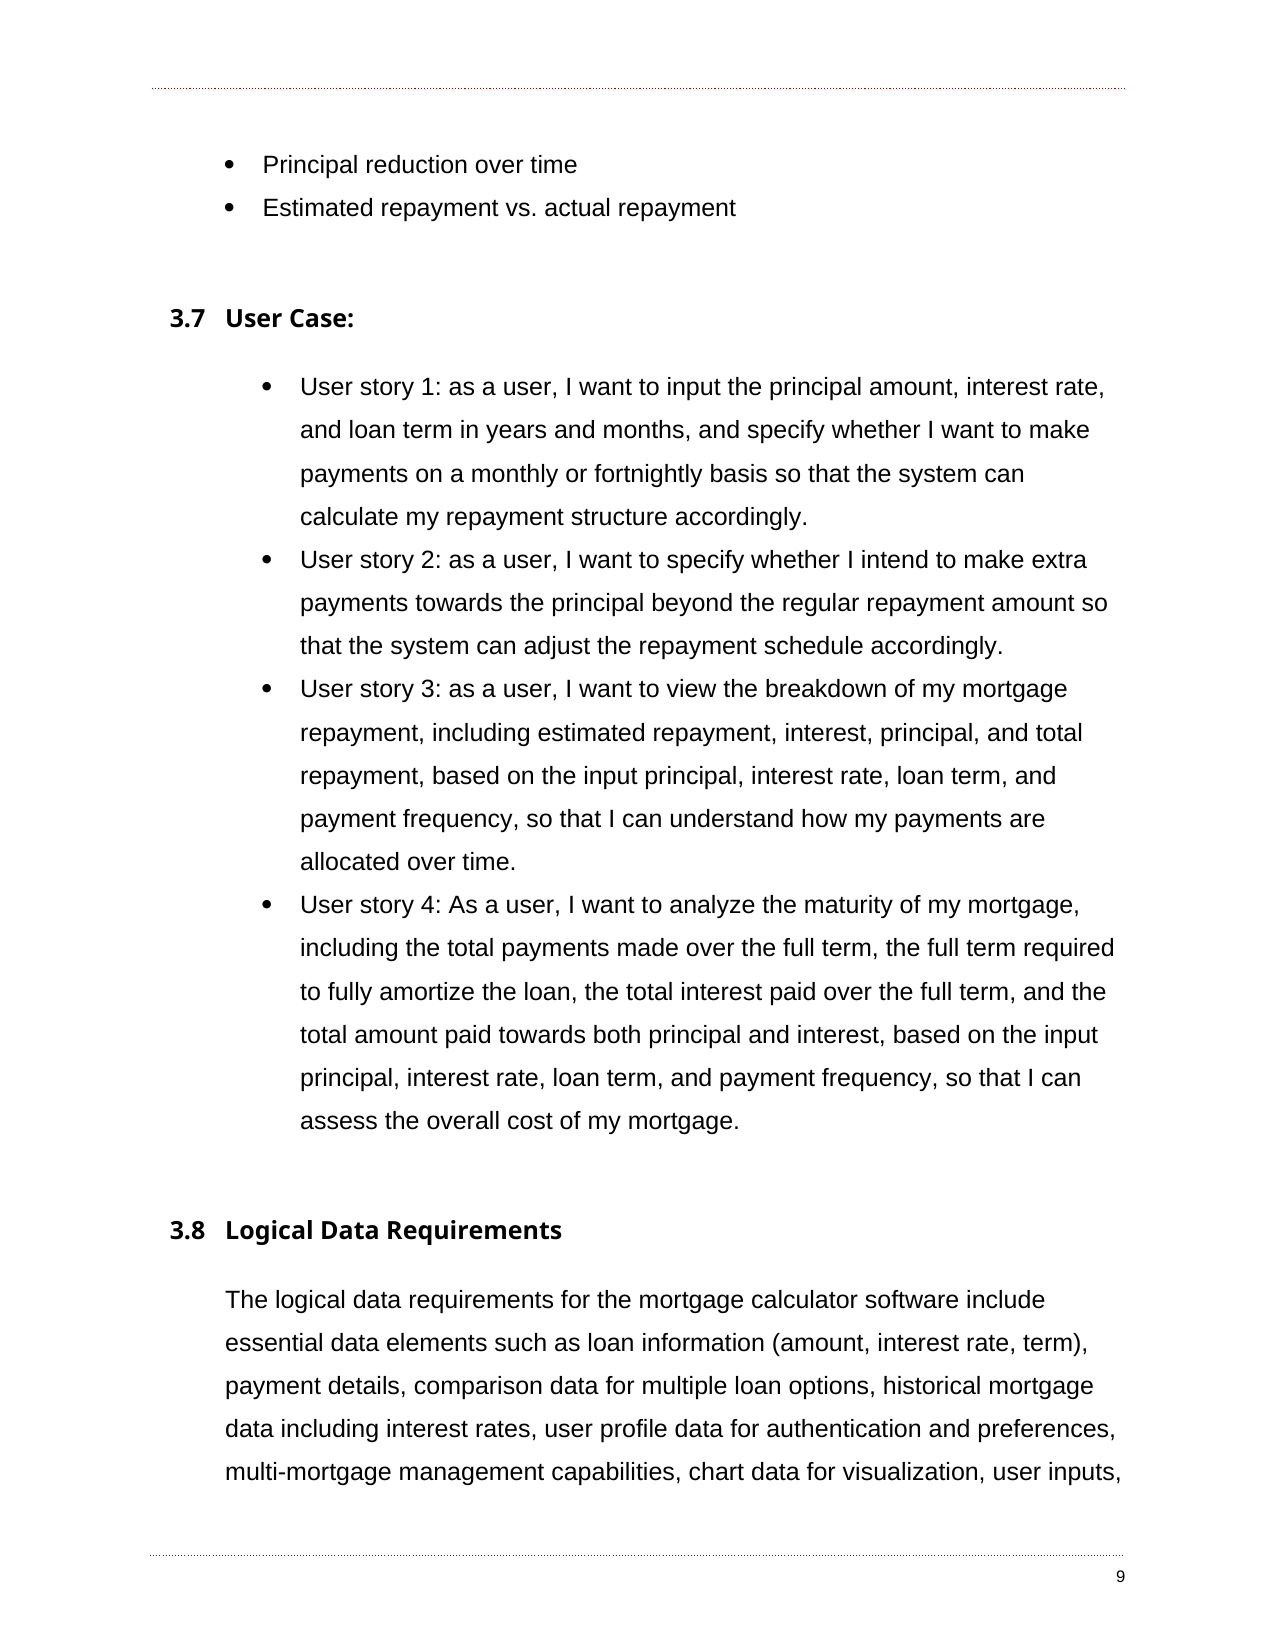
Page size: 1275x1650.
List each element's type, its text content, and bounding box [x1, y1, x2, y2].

list User story 1: as a user, I want to input the principal amount, interest rate, and loan term in years and months, and specify whether I want to make payments on a monthly or fortnightly basis so that the system can calculate my repayment structure accordingly. [262, 372, 1125, 531]
list User story 4: As a user, I want to analyze the maturity of my mortgage, including the total payments made over the full term, the full term required to fully amortize the loan, the total interest paid over the full term, and the total amount paid towards both principal and interest, based on the input principal, interest rate, loan term, and payment frequency, so that I can assess the overall cost of my mortgage. [262, 890, 1125, 1134]
list Principal reduction over time [225, 150, 1125, 179]
subtitle 3.7 User Case: [169, 300, 1125, 334]
list Estimated repayment vs. actual repayment [225, 193, 1125, 222]
list User story 2: as a user, I want to specify whether I intend to make extra payments towards the principal beyond the regular repayment amount so that the system can adjust the repayment schedule accordingly. [262, 545, 1125, 660]
list User story 3: as a user, I want to view the breakdown of my mortgage repayment, including estimated repayment, interest, principal, and total repayment, based on the input principal, interest rate, loan term, and payment frequency, so that I can understand how my payments are allocated over time. [262, 674, 1125, 876]
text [225, 1285, 1125, 1486]
subtitle 3.8 Logical Data Requirements [169, 1213, 1125, 1247]
